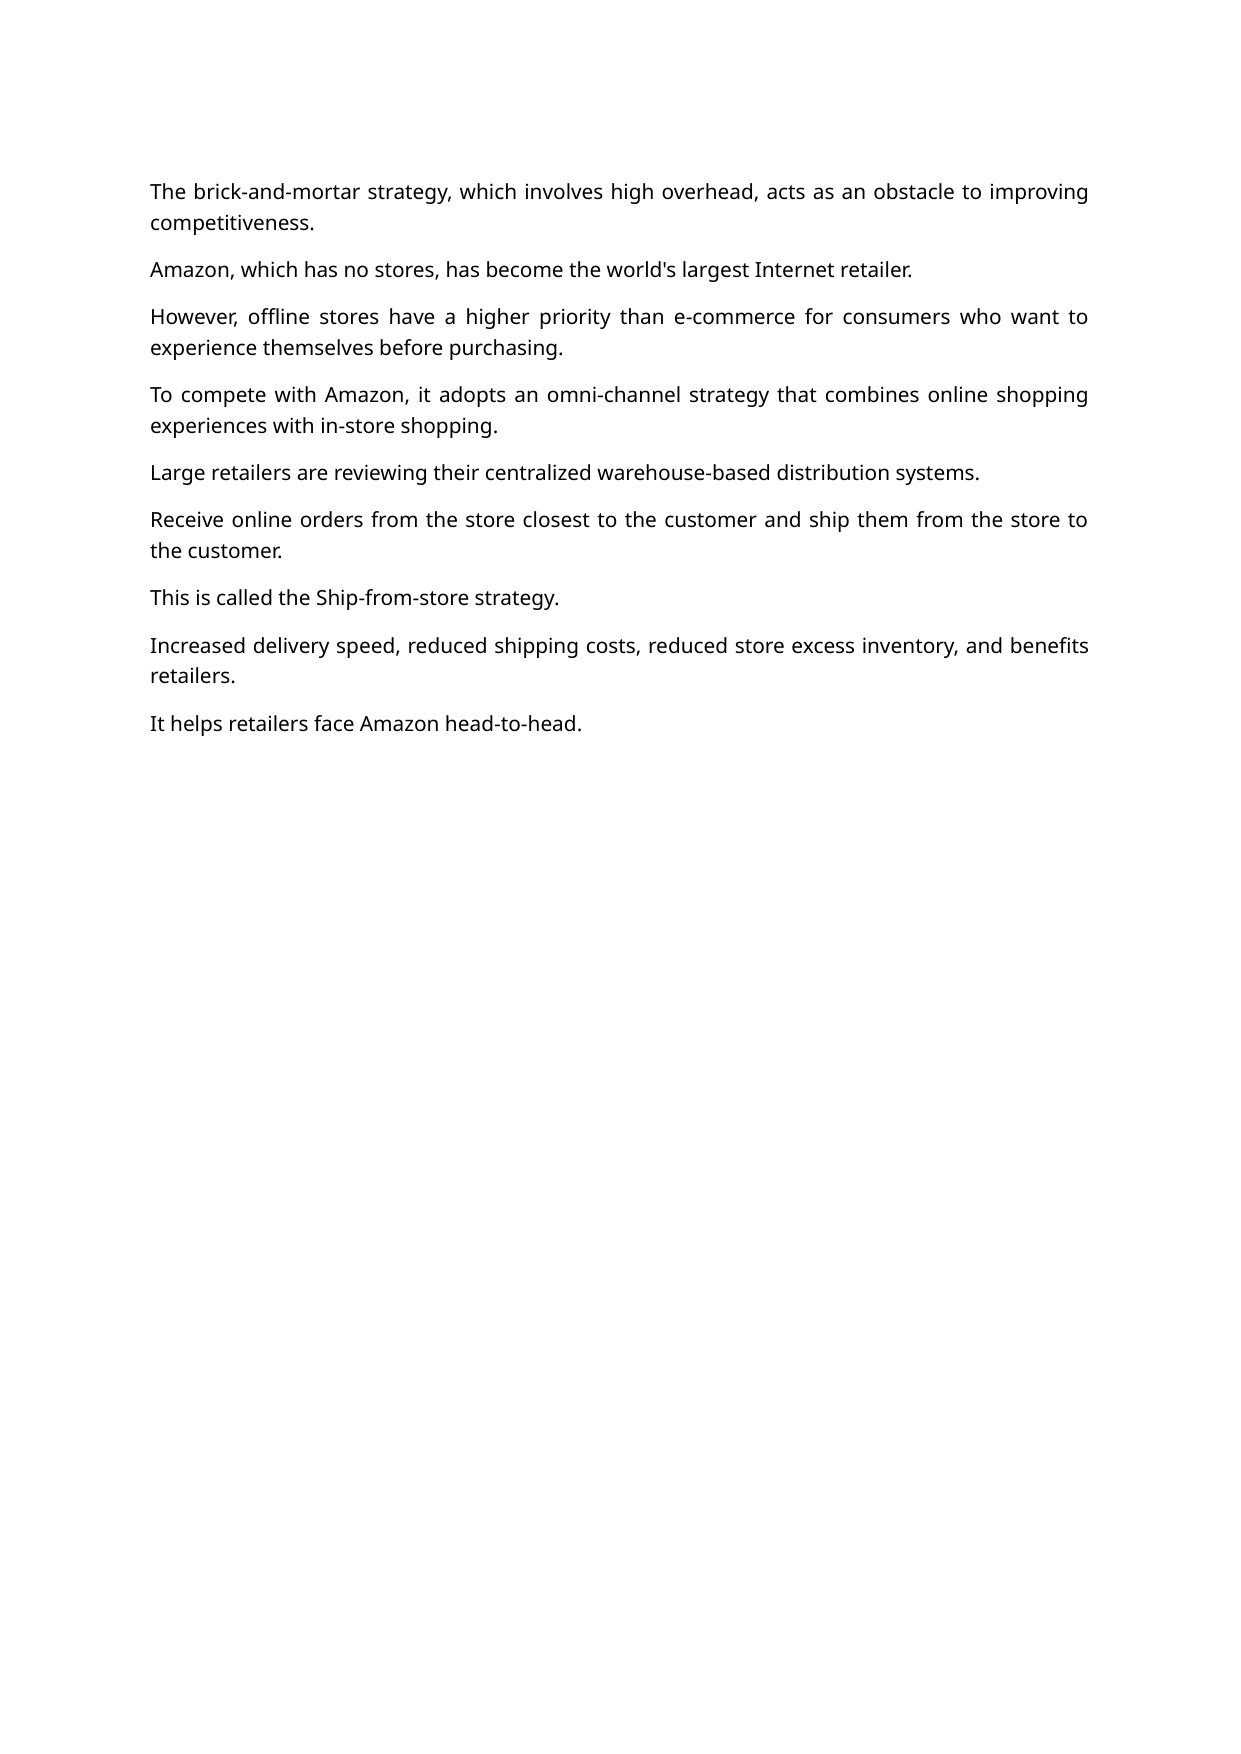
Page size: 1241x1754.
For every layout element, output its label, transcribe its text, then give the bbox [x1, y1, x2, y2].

text The brick-and-mortar strategy, which involves high overhead, acts as an obstacle to improving competitiveness. [150, 177, 1090, 236]
text Large retailers are reviewing their centralized warehouse-based distribution systems. [150, 458, 1090, 487]
text This is called the Ship-from-store strategy. [150, 583, 1090, 612]
text To compete with Amazon, it adopts an omni-channel strategy that combines online shopping experiences with in-store shopping. [150, 380, 1090, 439]
text It helps retailers face Amazon head-to-head. [150, 709, 1090, 737]
text Increased delivery speed, reduced shipping costs, reduced store excess inventory, and benefits retailers. [150, 631, 1090, 690]
text Amazon, which has no stores, has become the world's largest Internet retailer. [150, 255, 1090, 283]
text However, offline stores have a higher priority than e-commerce for consumers who want to experience themselves before purchasing. [150, 302, 1090, 361]
text Receive online orders from the store closest to the customer and ship them from the store to the customer. [150, 506, 1090, 564]
